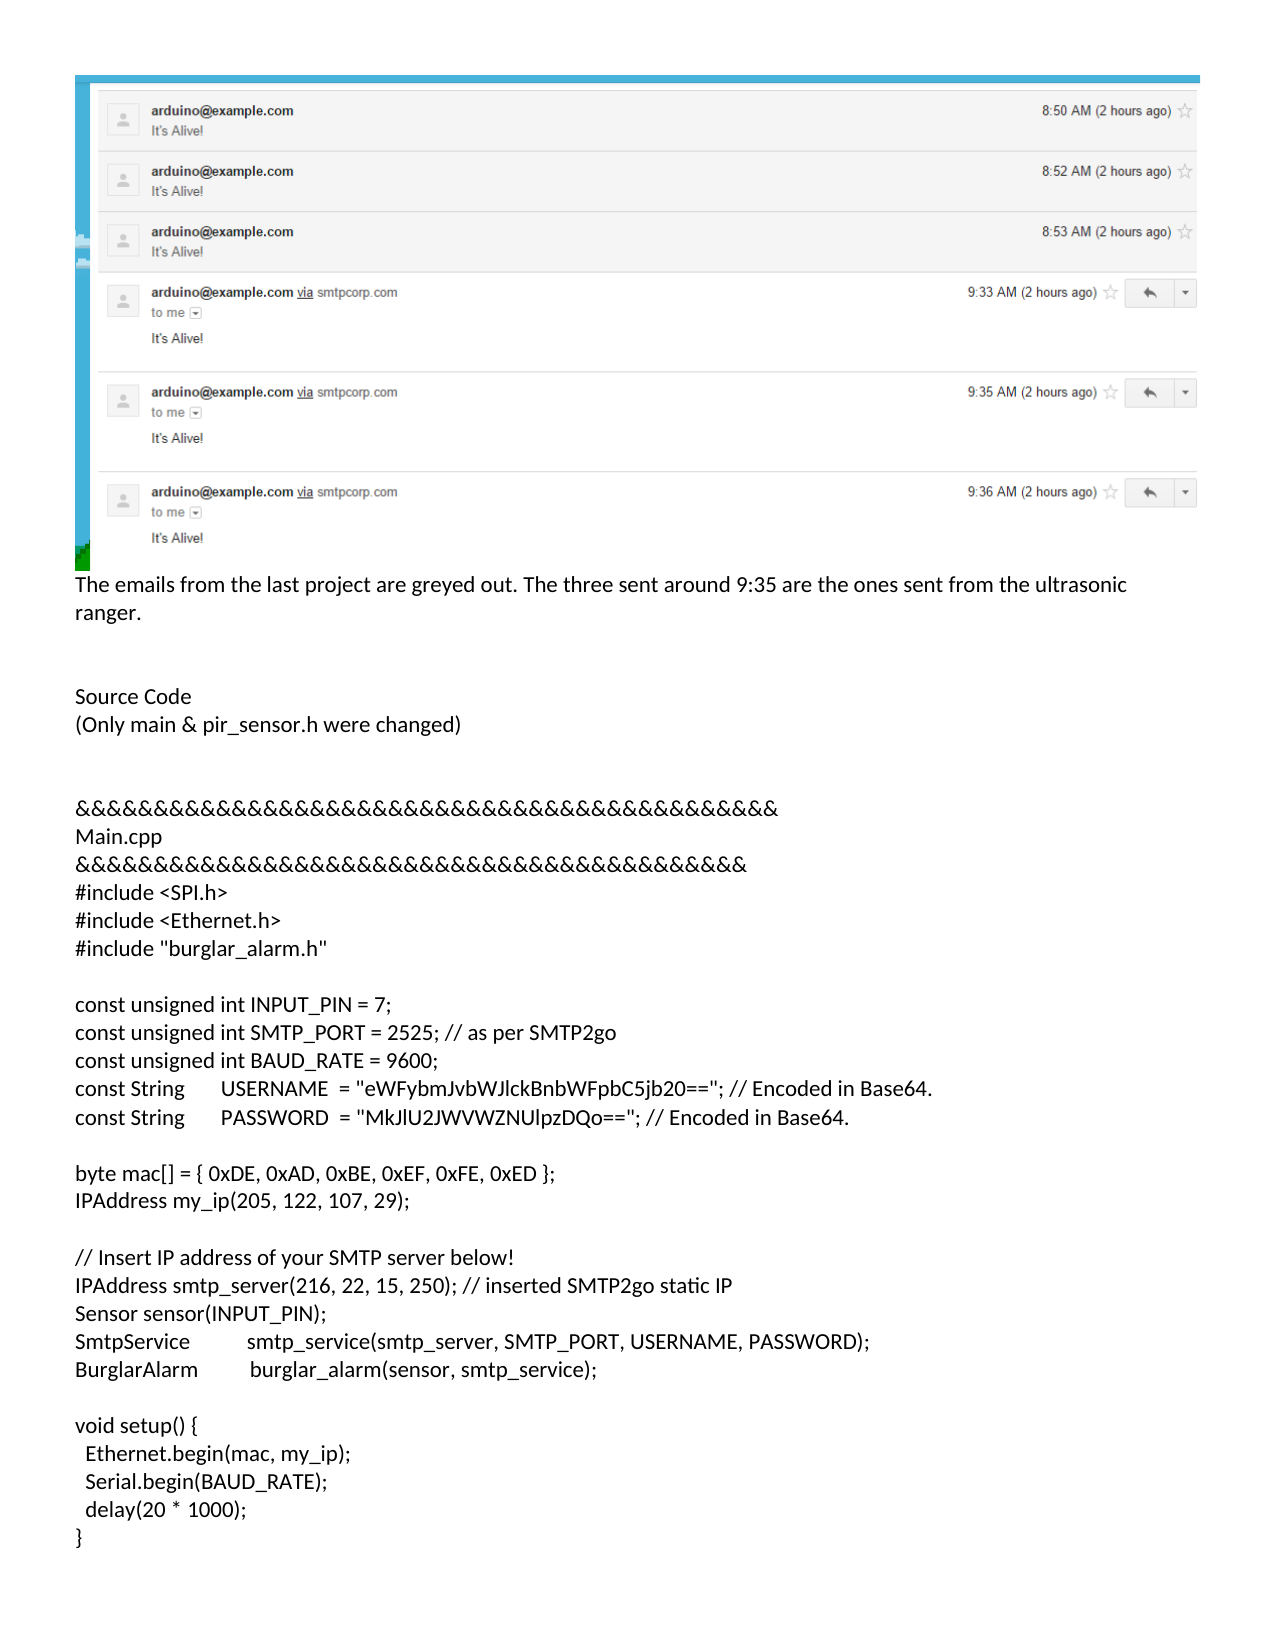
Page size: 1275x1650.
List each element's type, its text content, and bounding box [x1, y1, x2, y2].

text } [75, 1523, 1200, 1551]
text Ethernet.begin(mac, my_ip); [75, 1439, 1200, 1467]
text IPAddress smtp_server(216, 22, 15, 250); // inserted SMTP2go static IP [75, 1271, 1200, 1299]
text Source Code [75, 682, 1200, 710]
text const unsigned int INPUT_PIN = 7; [75, 991, 1200, 1018]
text delay(20 * 1000); [75, 1495, 1200, 1523]
text byte mac[] = { 0xDE, 0xAD, 0xBE, 0xEF, 0xFE, 0xED }; [75, 1159, 1200, 1187]
text const String PASSWORD = "MkJlU2JWVWZNUlpzDQo=="; // Encoded in Base64. [75, 1103, 1200, 1131]
picture [75, 75, 1200, 571]
text (Only main & pir_sensor.h were changed) [75, 710, 1200, 738]
text IPAddress my_ip(205, 122, 107, 29); [75, 1187, 1200, 1215]
text The emails from the last project are greyed out. The three sent around 9:35 are the ones sent from the ultrasonic ranger. [75, 571, 1200, 626]
text BurglarAlarm burglar_alarm(sensor, smtp_service); [75, 1355, 1200, 1383]
text #include "burglar_alarm.h" [75, 934, 1200, 962]
text Sensor sensor(INPUT_PIN); [75, 1299, 1200, 1327]
text #include <SPI.h> [75, 878, 1200, 906]
text const unsigned int SMTP_PORT = 2525; // as per SMTP2go [75, 1018, 1200, 1047]
text SmtpService smtp_service(smtp_server, SMTP_PORT, USERNAME, PASSWORD); [75, 1327, 1200, 1355]
text Main.cpp [75, 822, 1200, 850]
text &&&&&&&&&&&&&&&&&&&&&&&&&&&&&&&&&&&&&&&&&&& [75, 850, 1200, 878]
text // Insert IP address of your SMTP server below! [75, 1243, 1200, 1271]
text Serial.begin(BAUD_RATE); [75, 1467, 1200, 1495]
text const String USERNAME = "eWFybmJvbWJlckBnbWFpbC5jb20=="; // Encoded in Base64. [75, 1074, 1200, 1103]
text #include <Ethernet.h> [75, 906, 1200, 934]
text const unsigned int BAUD_RATE = 9600; [75, 1047, 1200, 1074]
text &&&&&&&&&&&&&&&&&&&&&&&&&&&&&&&&&&&&&&&&&&&&& [75, 794, 1200, 822]
text void setup() { [75, 1411, 1200, 1439]
